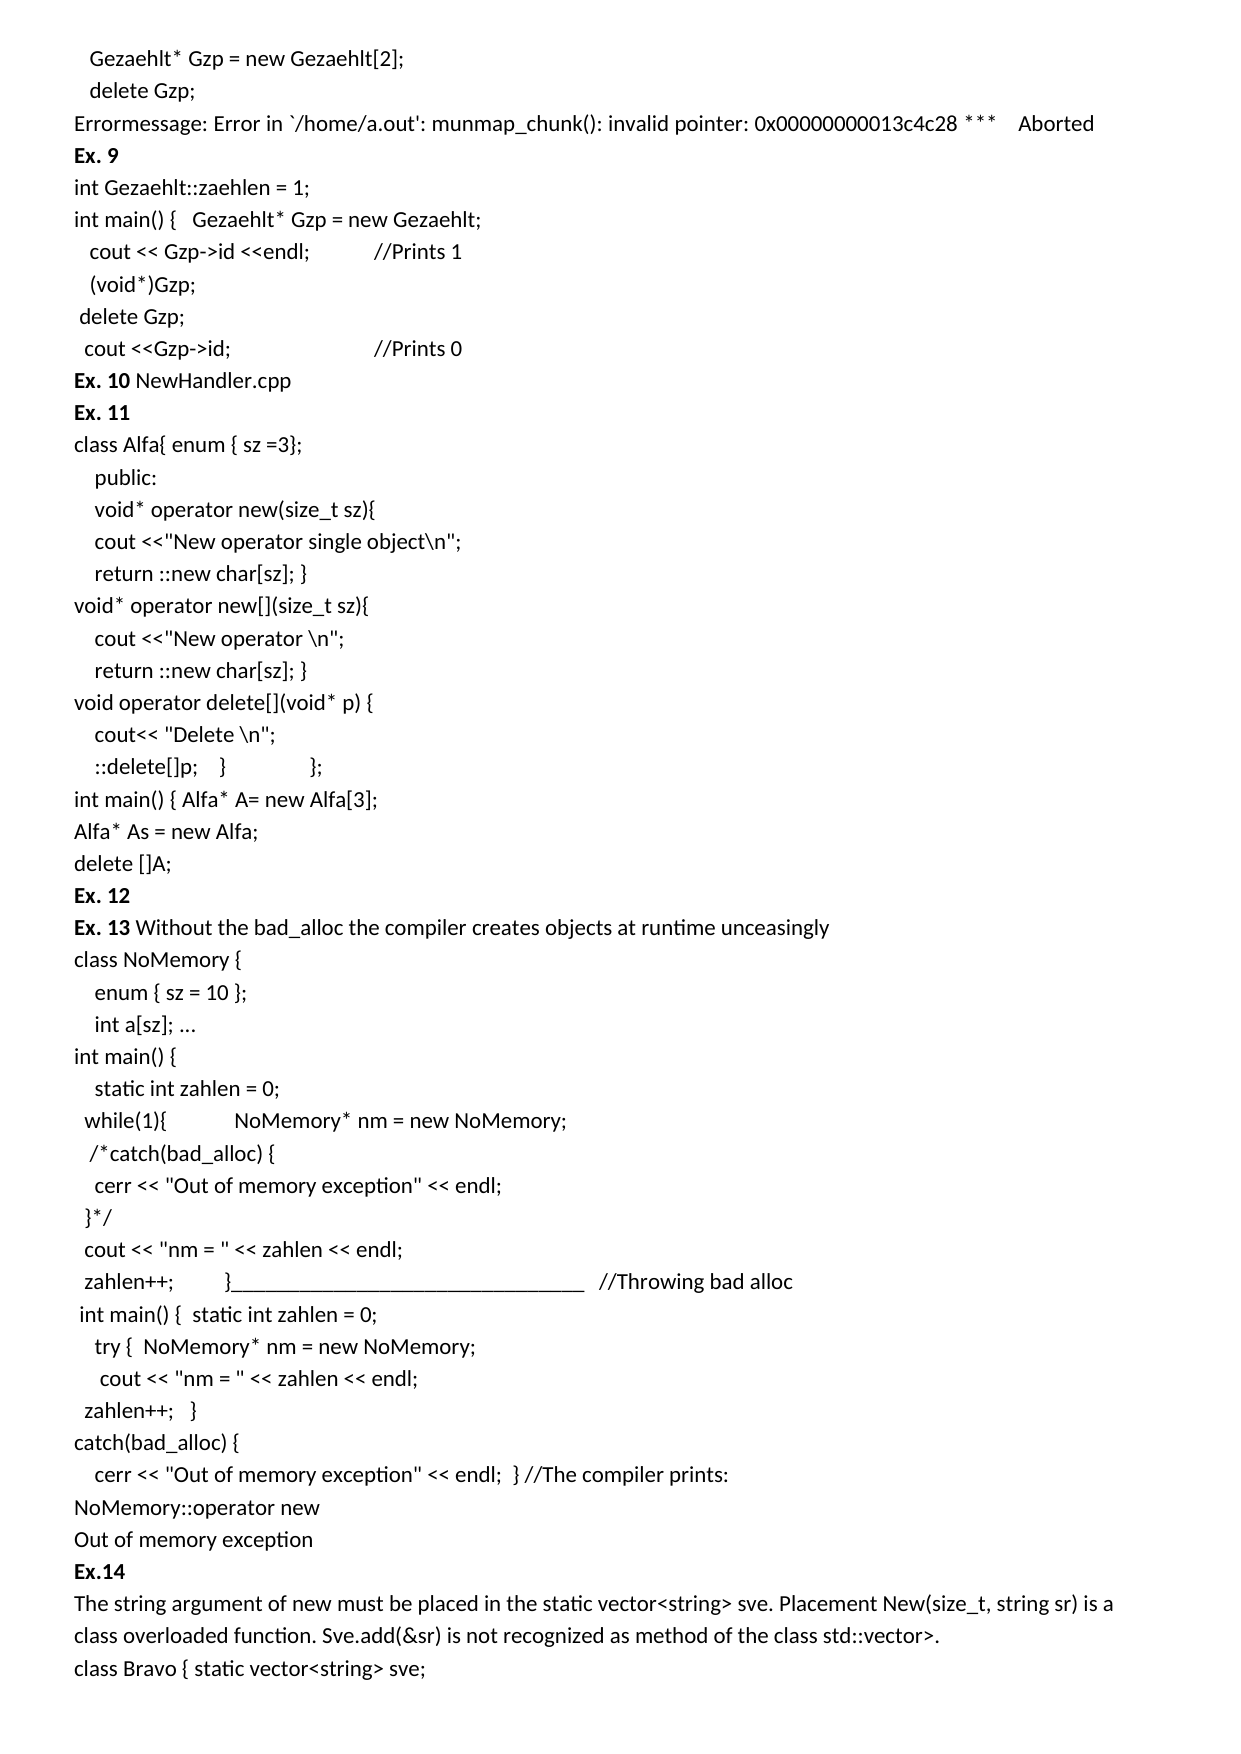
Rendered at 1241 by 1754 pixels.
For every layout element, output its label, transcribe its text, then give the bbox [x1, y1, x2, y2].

text zahlen++; }_______________________________ //Throwing bad alloc [74, 1267, 1181, 1296]
text Ex.14 [74, 1557, 1181, 1585]
text enum { sz = 10 }; [74, 978, 1181, 1006]
text int a[sz]; ... [74, 1010, 1181, 1038]
text cout << Gzp->id <<endl; //Prints 1 [74, 237, 1181, 266]
text class overloaded function. Sve.add(&sr) is not recognized as method of the class std::vector>. [74, 1622, 1181, 1649]
text void* operator new(size_t sz){ [74, 495, 1181, 523]
text Gezaehlt* Gzp = new Gezaehlt[2]; [74, 44, 1181, 72]
text cout << "nm = " << zahlen << endl; [74, 1364, 1181, 1392]
text delete []A; [74, 849, 1181, 877]
text class Bravo { static vector<string> sve; [74, 1654, 1181, 1682]
text }*/ [74, 1203, 1181, 1231]
text zahlen++; } [74, 1396, 1181, 1424]
text catch(bad_alloc) { [74, 1428, 1181, 1456]
text The string argument of new must be placed in the static vector<string> sve. Placement New(size_t, string sr) is a [74, 1589, 1181, 1617]
text try { NoMemory* nm = new NoMemory; [74, 1332, 1181, 1360]
text Ex. 9 [74, 141, 1181, 169]
text return ::new char[sz]; } [74, 656, 1181, 684]
text Errormessage: Error in `/home/a.out': munmap_chunk(): invalid pointer: 0x00000000013c4c28 *** Aborted [74, 109, 1181, 137]
text cerr << "Out of memory exception" << endl; [74, 1171, 1181, 1199]
text public: [74, 463, 1181, 491]
text void operator delete[](void* p) { [74, 688, 1181, 716]
text Out of memory exception [74, 1525, 1181, 1553]
text void* operator new[](size_t sz){ [74, 592, 1181, 619]
text Ex. 11 [74, 398, 1181, 426]
text int Gezaehlt::zaehlen = 1; [74, 173, 1181, 201]
text cout << "nm = " << zahlen << endl; [74, 1235, 1181, 1263]
text while(1){ NoMemory* nm = new NoMemory; [74, 1107, 1181, 1134]
text class NoMemory { [74, 946, 1181, 974]
text int main() { Gezaehlt* Gzp = new Gezaehlt; [74, 205, 1181, 233]
text delete Gzp; [74, 302, 1181, 330]
text return ::new char[sz]; } [74, 559, 1181, 587]
text cout <<"New operator single object\n"; [74, 527, 1181, 555]
text int main() { static int zahlen = 0; [74, 1300, 1181, 1328]
text Ex. 12 [74, 881, 1181, 909]
text delete Gzp; [74, 77, 1181, 104]
text static int zahlen = 0; [74, 1074, 1181, 1102]
text Ex. 13 Without the bad_alloc the compiler creates objects at runtime unceasingly [74, 913, 1181, 941]
text (void*)Gzp; [74, 270, 1181, 298]
text cout <<Gzp->id; //Prints 0 [74, 334, 1181, 362]
text /*catch(bad_alloc) { [74, 1139, 1181, 1167]
text int main() { [74, 1042, 1181, 1070]
text class Alfa{ enum { sz =3}; [74, 431, 1181, 459]
text ::delete[]p; } }; [74, 752, 1181, 781]
text cout <<"New operator \n"; [74, 624, 1181, 652]
text Ex. 10 NewHandler.cpp [74, 366, 1181, 394]
text cerr << "Out of memory exception" << endl; } //The compiler prints: [74, 1461, 1181, 1489]
text cout<< "Delete \n"; [74, 720, 1181, 748]
text int main() { Alfa* A= new Alfa[3]; [74, 785, 1181, 813]
text Alfa* As = new Alfa; [74, 817, 1181, 845]
text NoMemory::operator new [74, 1493, 1181, 1521]
